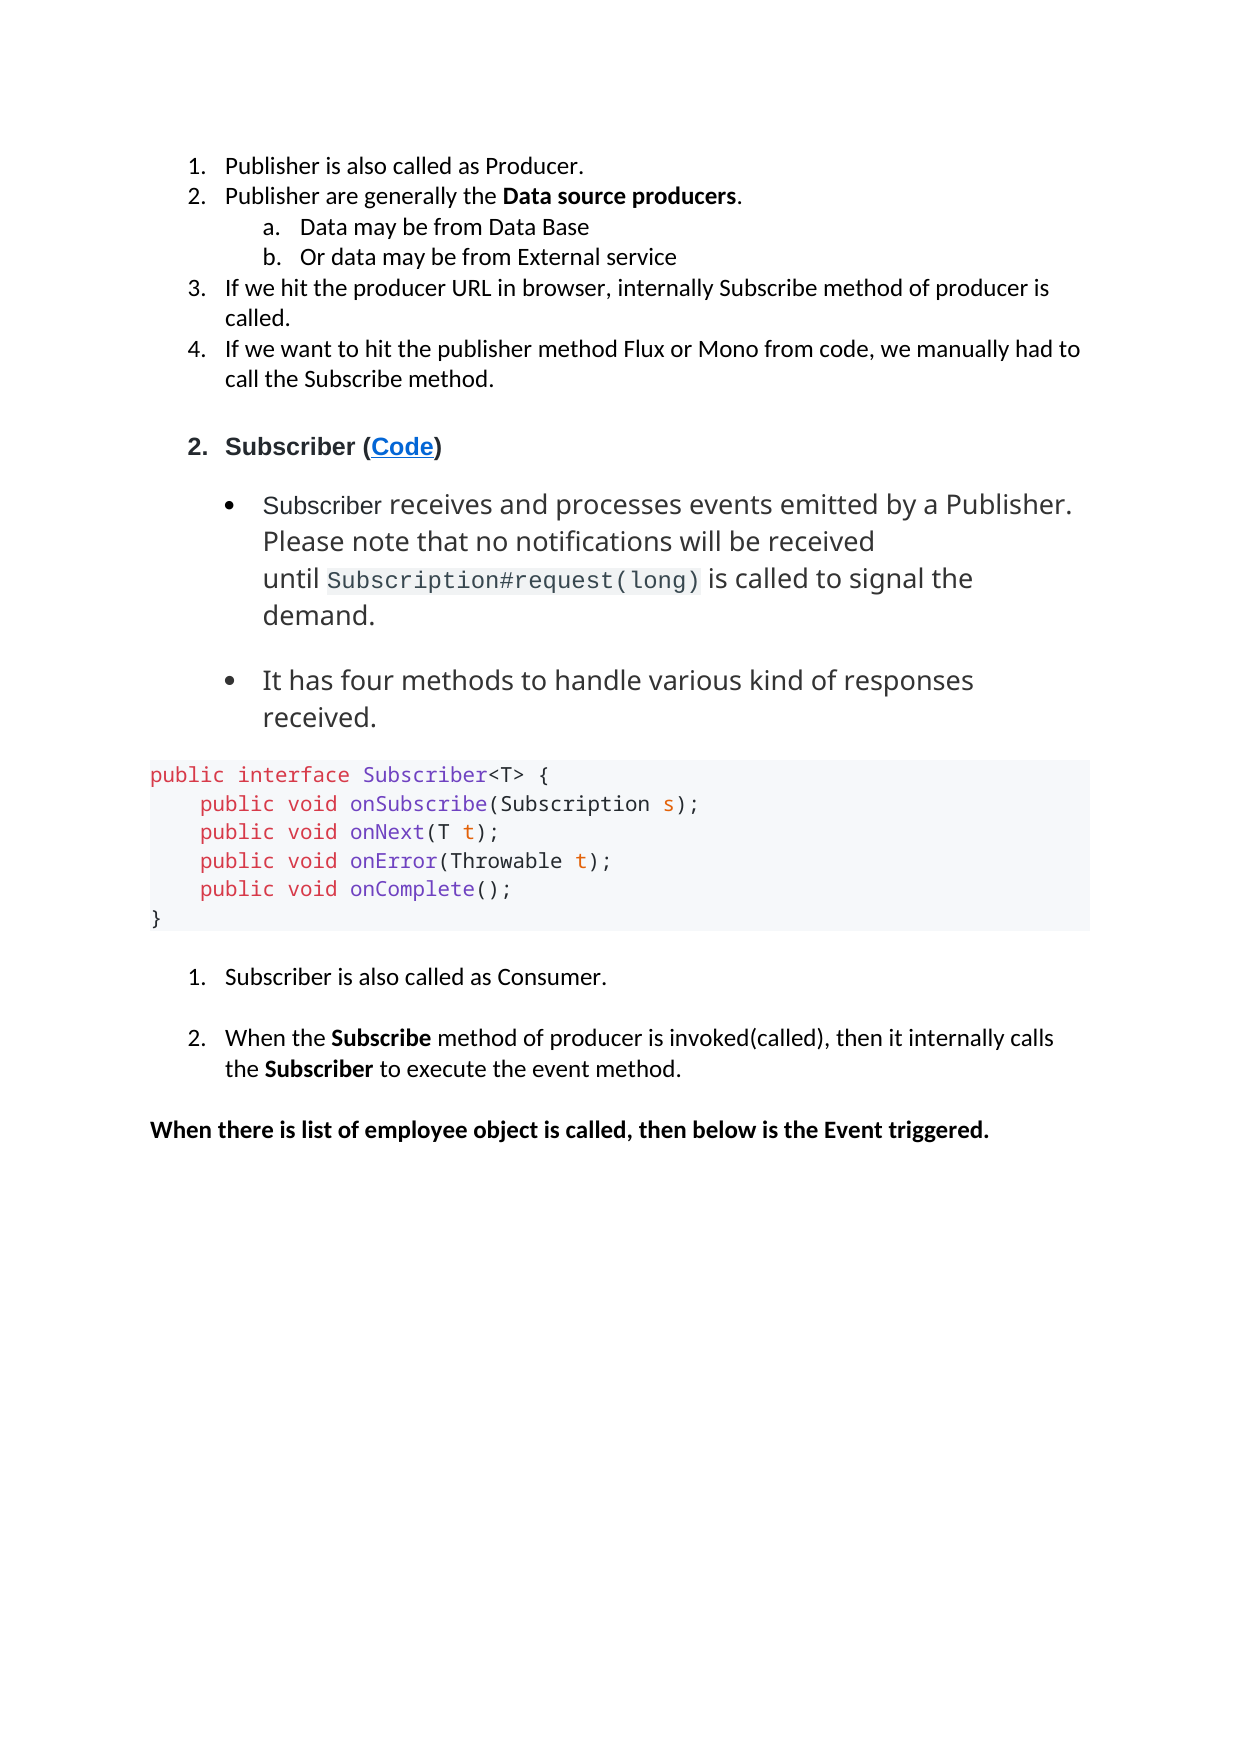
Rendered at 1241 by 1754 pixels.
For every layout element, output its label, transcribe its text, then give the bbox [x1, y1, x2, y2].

list Or data may be from External service [262, 242, 1090, 272]
text public void onComplete(); [150, 874, 1090, 903]
text } [150, 903, 1090, 931]
text public void onSubscribe(Subscription s); [150, 789, 1090, 817]
text When there is list of employee object is called, then below is the Event triggered. [150, 1114, 1090, 1145]
list If we want to hit the publisher method Flux or Mono from code, we manually had to call the Subscribe method. [187, 333, 1090, 394]
list Subscriber receives and processes events emitted by a Publisher. Please note that no notifications will be received until Subscription#request(long) is called to signal the demand. [327, 485, 1090, 633]
list Subscriber receives and processes events emitted by a Publisher. Please note that no notifications will be received until Subscription#request(long) is called to signal the demand. [225, 485, 389, 633]
list Subscriber is also called as Consumer. [187, 962, 1090, 992]
list If we hit the producer URL in browser, internally Subscribe method of producer is called. [187, 272, 1090, 333]
text public interface Subscriber<T> { [150, 760, 1090, 789]
text public void onNext(T t); [150, 817, 1090, 846]
list When the Subscribe method of producer is invoked(called), then it internally calls the Subscriber to execute the event method. [187, 1023, 1090, 1084]
subtitle Subscriber (Code) [187, 432, 1090, 460]
text public void onError(Throwable t); [150, 846, 1090, 874]
list Publisher is also called as Producer. [187, 150, 1090, 181]
list Publisher are generally the Data source producers. [187, 181, 1090, 211]
list It has four methods to handle various kind of responses received. [225, 662, 1090, 735]
list Data may be from Data Base [262, 211, 1090, 242]
